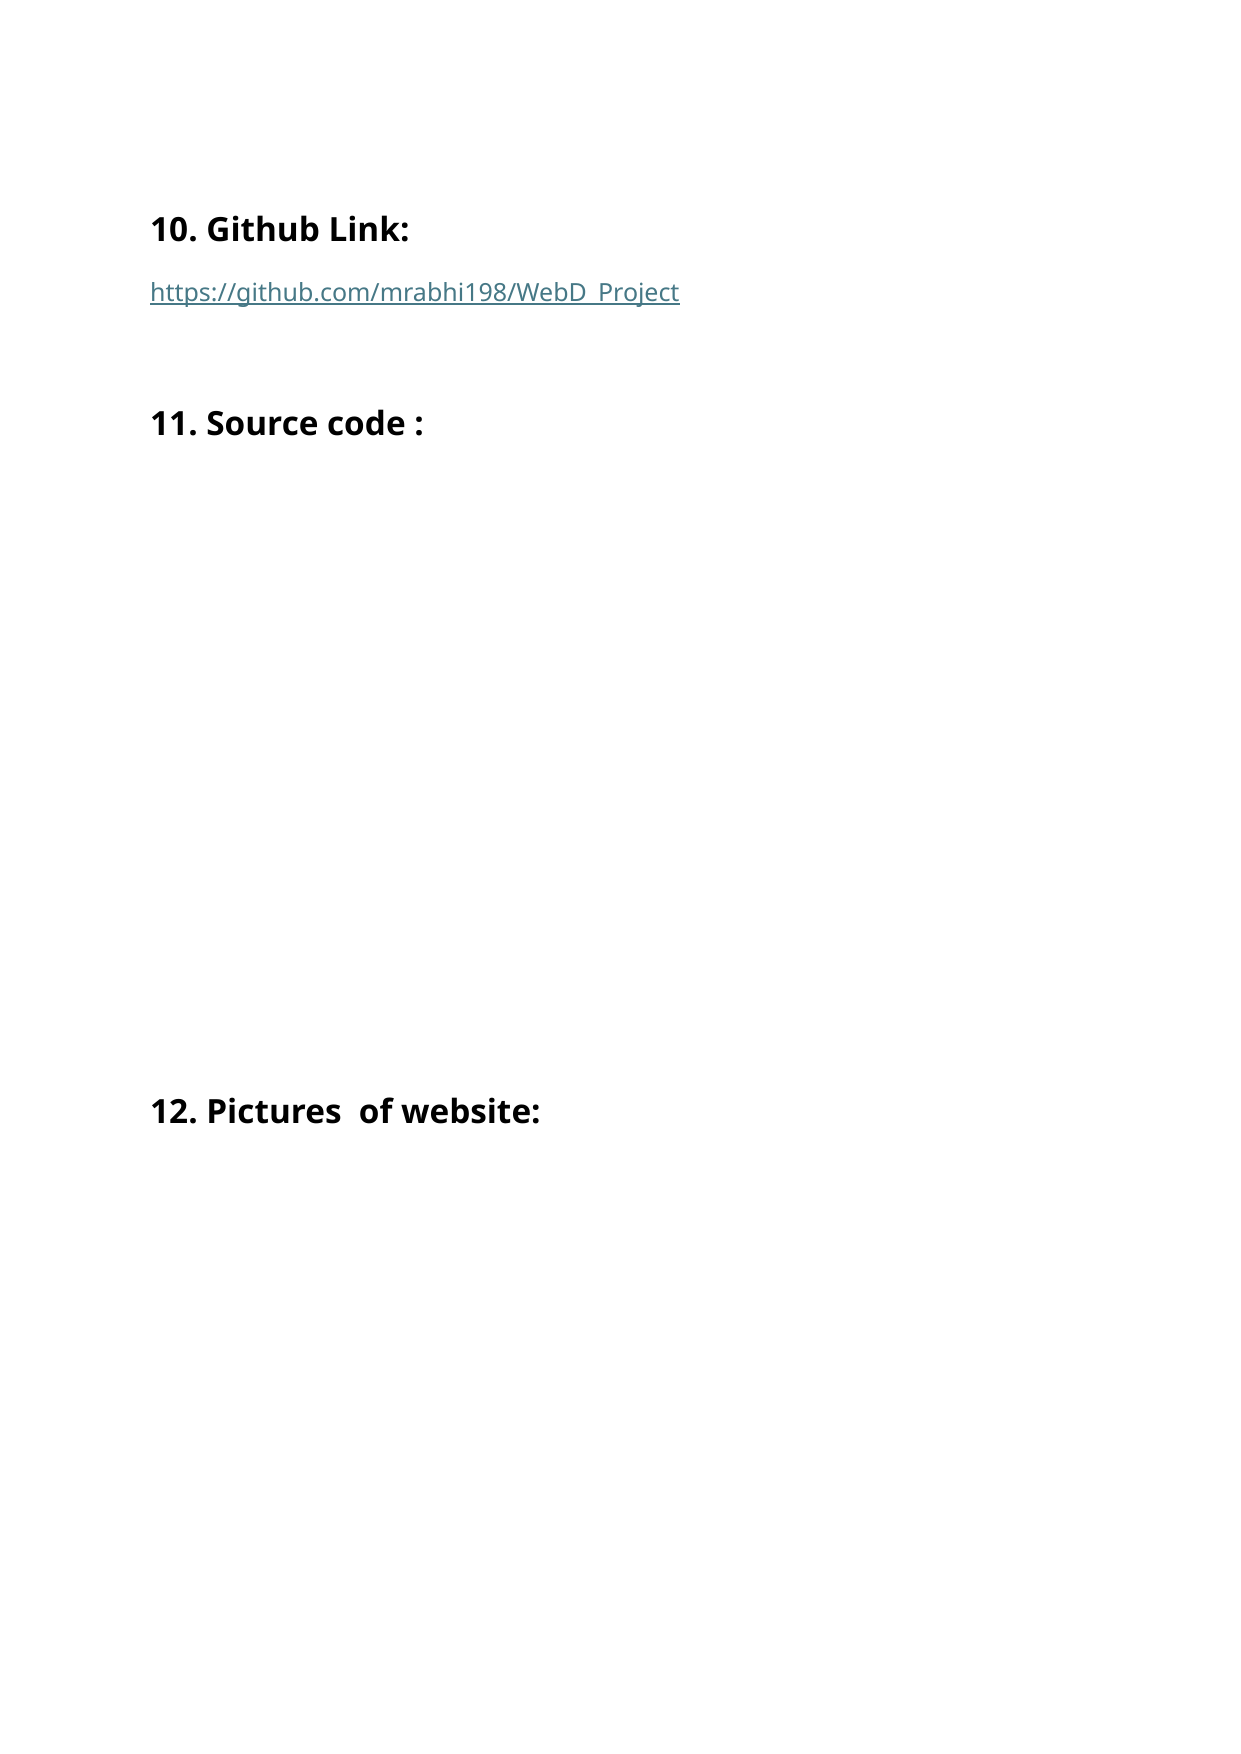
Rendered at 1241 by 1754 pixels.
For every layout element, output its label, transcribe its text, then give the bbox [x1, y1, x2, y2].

text 12. Pictures of website: [150, 1088, 1090, 1133]
text 11. Source code : [150, 399, 1090, 445]
text https://github.com/mrabhi198/WebD_Project [150, 275, 1090, 309]
text 10. Github Link: [150, 206, 1090, 251]
